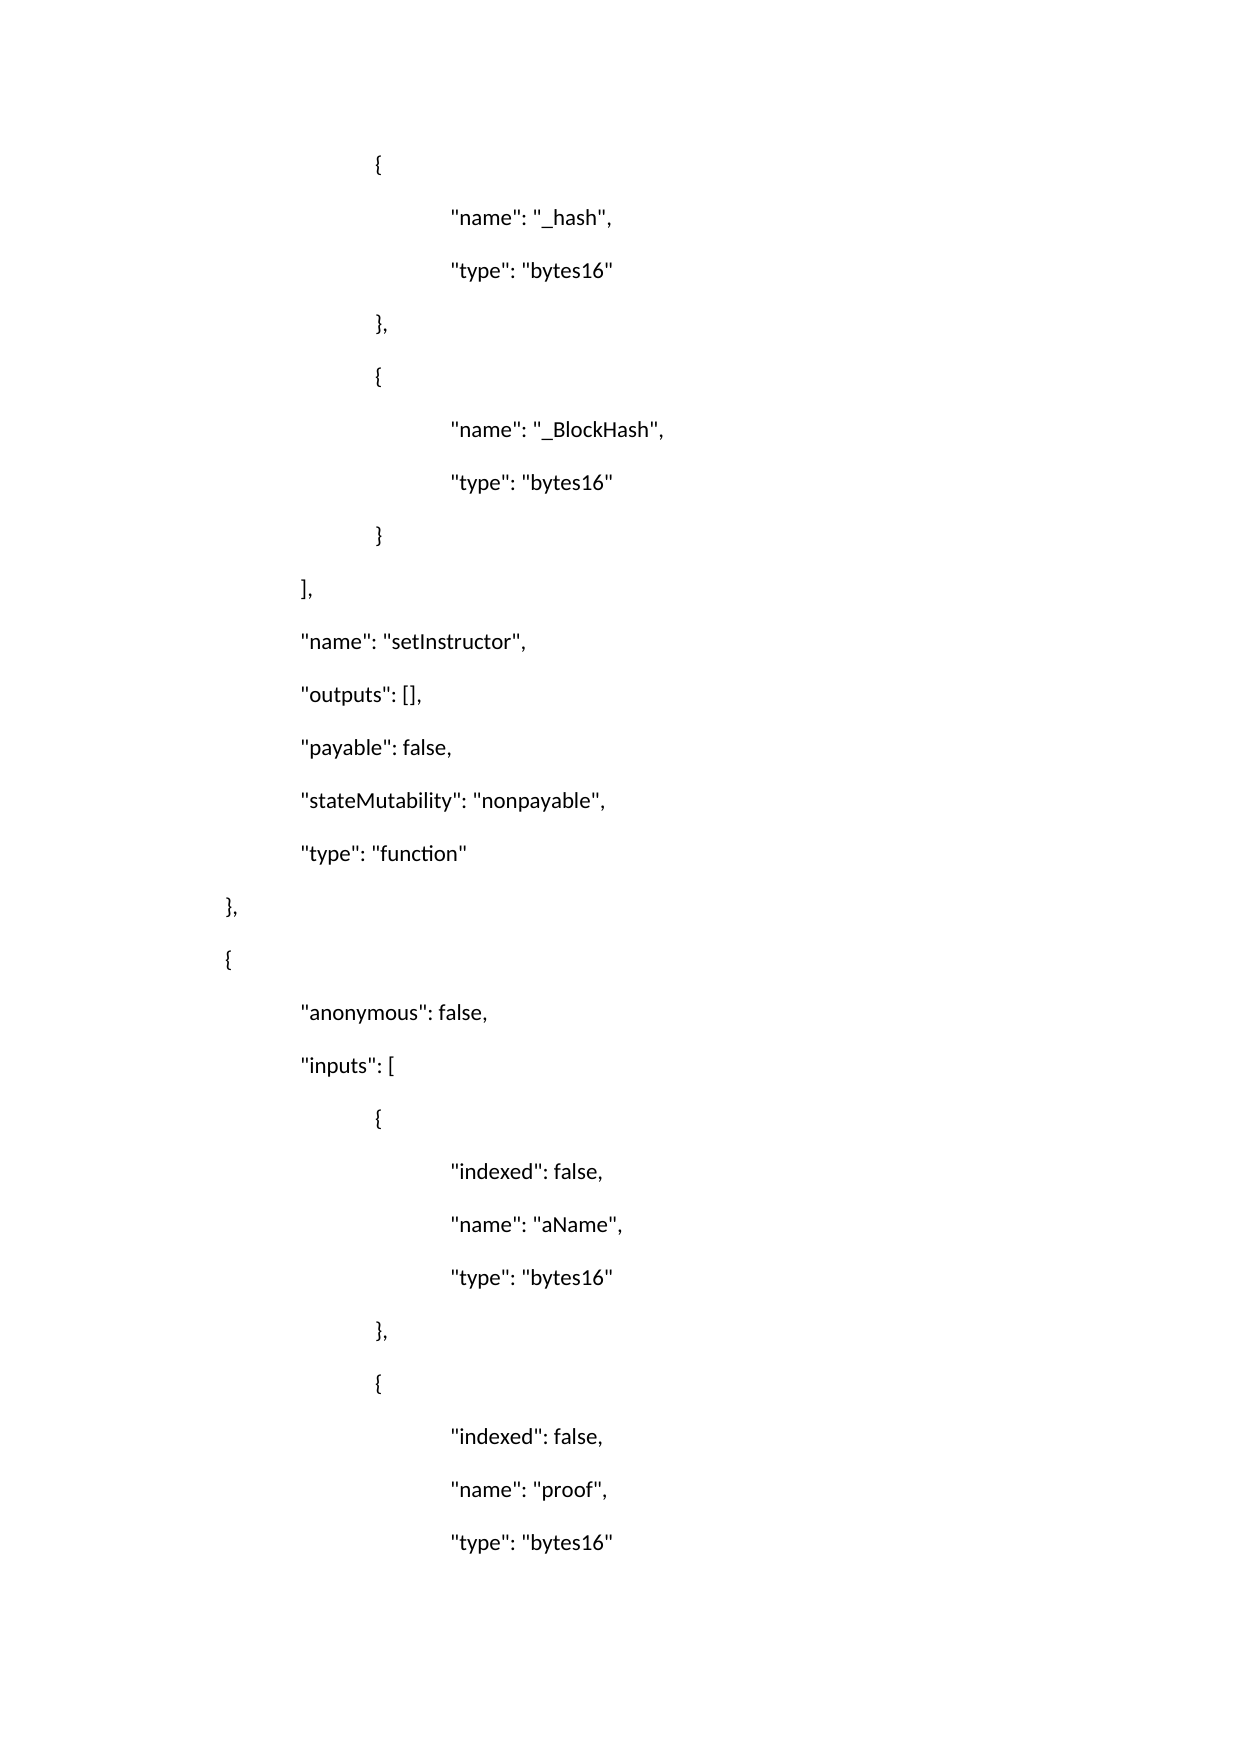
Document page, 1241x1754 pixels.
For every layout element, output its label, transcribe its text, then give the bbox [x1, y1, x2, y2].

text } [150, 521, 1090, 549]
text "name": "aName", [150, 1210, 1090, 1238]
text "name": "setInstructor", [150, 627, 1090, 655]
text { [150, 945, 1090, 973]
text "name": "_BlockHash", [150, 415, 1090, 443]
text }, [150, 309, 1090, 337]
text { [150, 1104, 1090, 1132]
text "inputs": [ [150, 1051, 1090, 1079]
text { [150, 150, 1090, 178]
text "anonymous": false, [150, 998, 1090, 1026]
text { [150, 1369, 1090, 1397]
text }, [150, 1316, 1090, 1344]
text "name": "proof", [150, 1476, 1090, 1503]
text "name": "_hash", [150, 203, 1090, 231]
text "type": "bytes16" [150, 1528, 1090, 1557]
text "type": "function" [150, 839, 1090, 867]
text "stateMutability": "nonpayable", [150, 786, 1090, 814]
text { [150, 362, 1090, 390]
text "indexed": false, [150, 1157, 1090, 1185]
text "indexed": false, [150, 1422, 1090, 1451]
text }, [150, 892, 1090, 920]
text "payable": false, [150, 733, 1090, 761]
text ], [150, 574, 1090, 602]
text "outputs": [], [150, 680, 1090, 708]
text "type": "bytes16" [150, 256, 1090, 284]
text "type": "bytes16" [150, 468, 1090, 496]
text "type": "bytes16" [150, 1263, 1090, 1291]
